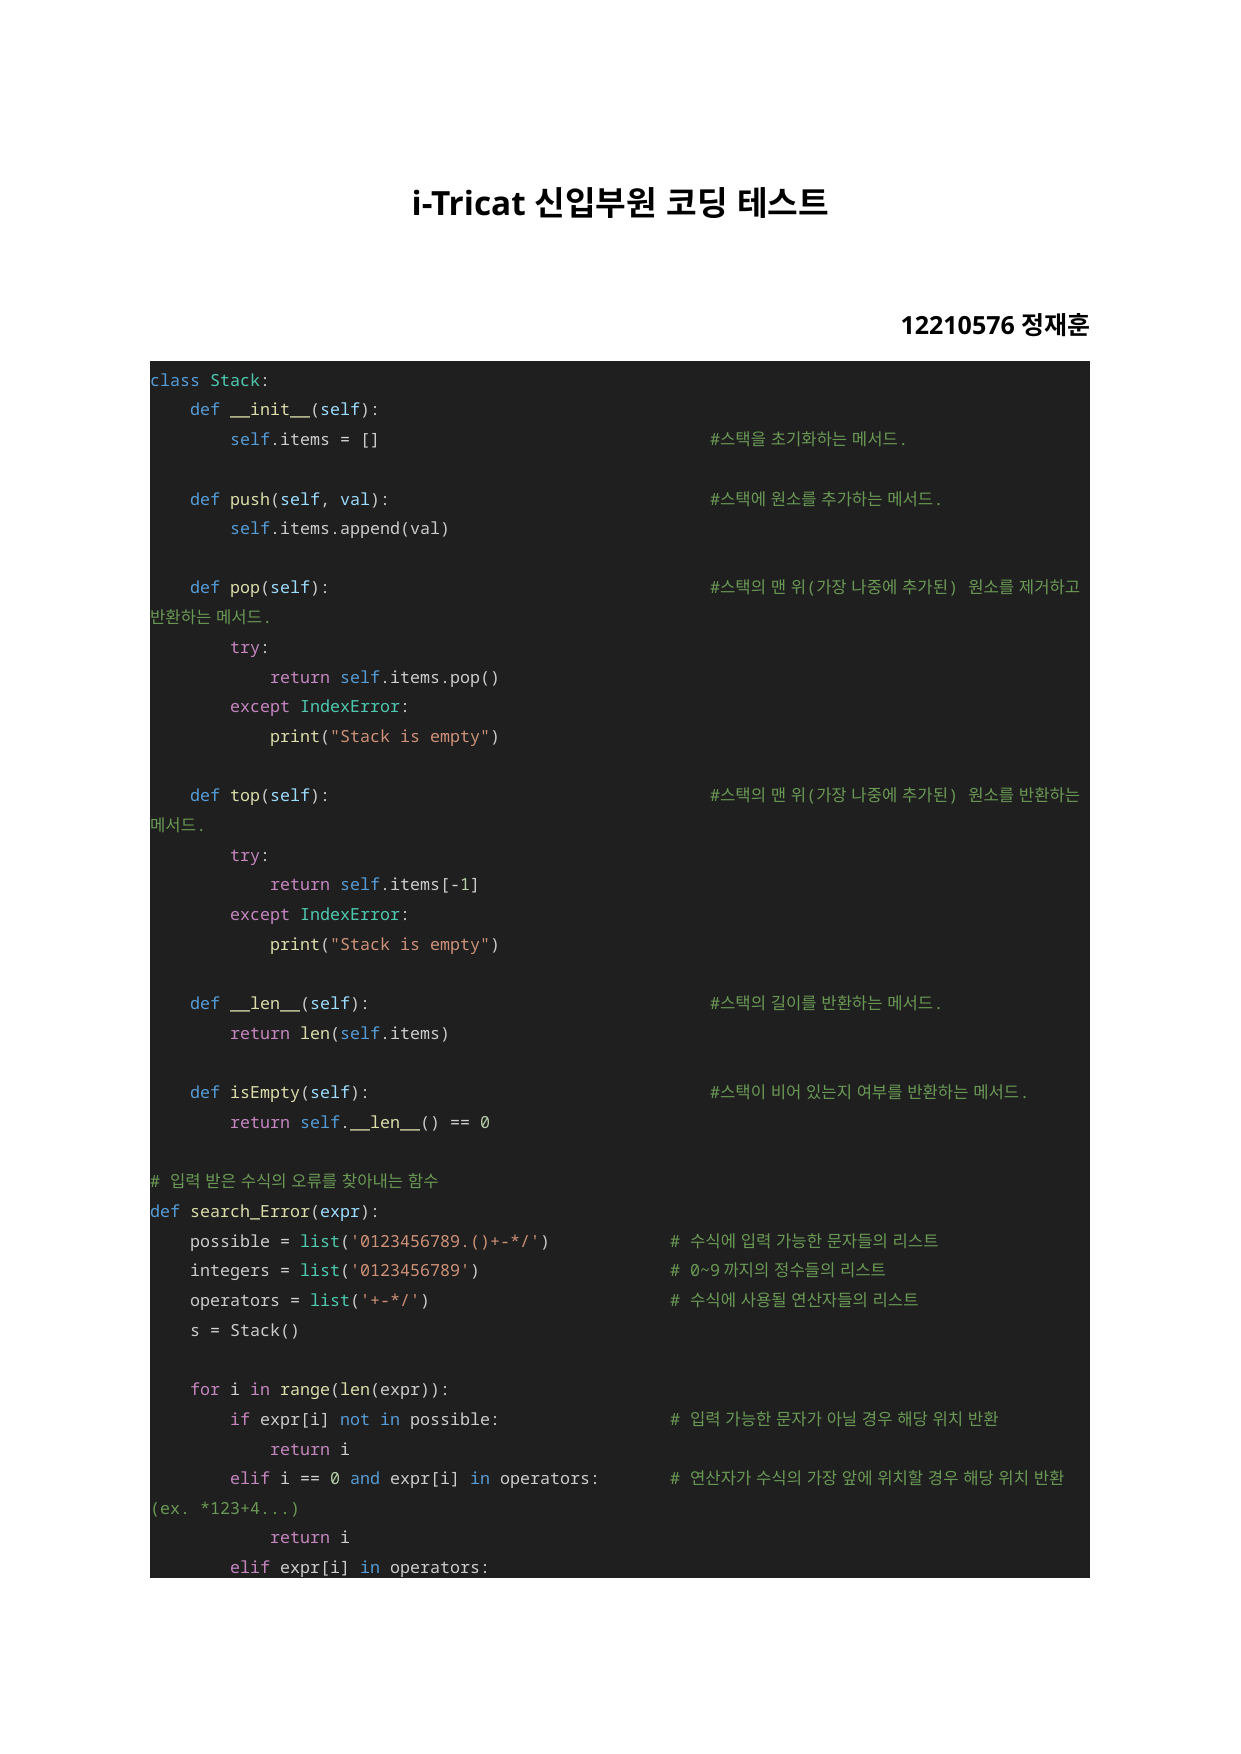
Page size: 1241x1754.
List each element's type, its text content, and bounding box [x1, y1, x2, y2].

text try: [150, 628, 1090, 658]
text integers = list('0123456789') # 0~9까지의 정수들의 리스트 [150, 1252, 1090, 1282]
text elif i == 0 and expr[i] in operators: # 연산자가 수식의 가장 앞에 위치할 경우 해당 위치 반환 (ex. *123+4...) [150, 1460, 1090, 1519]
text operators = list('+-*/') # 수식에 사용될 연산자들의 리스트 [150, 1282, 1090, 1311]
text return i [150, 1519, 1090, 1549]
text return self.items.pop() [150, 658, 1090, 688]
text def __init__(self): [150, 391, 1090, 421]
text elif expr[i] in operators: [150, 1549, 1090, 1578]
text try: [150, 836, 1090, 866]
text def __len__(self): #스택의 길이를 반환하는 메서드. [150, 985, 1090, 1014]
text for i in range(len(expr)): [150, 1371, 1090, 1400]
text def push(self, val): #스택에 원소를 추가하는 메서드. [150, 480, 1090, 510]
text return self.items[-1] [150, 866, 1090, 896]
text except IndexError: [150, 896, 1090, 925]
text s = Stack() [150, 1311, 1090, 1341]
text # 입력 받은 수식의 오류를 찾아내는 함수 [150, 1163, 1090, 1193]
text if expr[i] not in possible: # 입력 가능한 문자가 아닐 경우 해당 위치 반환 [150, 1400, 1090, 1430]
text class Stack: [150, 361, 1090, 391]
list 12210576 정재훈 [271, 306, 1090, 342]
text def search_Error(expr): [150, 1193, 1090, 1222]
text return len(self.items) [150, 1014, 1090, 1044]
text return self.__len__() == 0 [150, 1103, 1090, 1133]
text self.items = [] #스택을 초기화하는 메서드. [150, 421, 1090, 450]
text possible = list('0123456789.()+-*/') # 수식에 입력 가능한 문자들의 리스트 [150, 1222, 1090, 1252]
text def isEmpty(self): #스택이 비어 있는지 여부를 반환하는 메서드. [150, 1074, 1090, 1103]
text self.items.append(val) [150, 510, 1090, 539]
text print("Stack is empty") [150, 925, 1090, 955]
text except IndexError: [150, 688, 1090, 718]
text def pop(self): #스택의 맨 위(가장 나중에 추가된) 원소를 제거하고 반환하는 메서드. [150, 569, 1090, 628]
text print("Stack is empty") [150, 718, 1090, 747]
text i-Tricat 신입부원 코딩 테스트 [150, 177, 1090, 226]
text def top(self): #스택의 맨 위(가장 나중에 추가된) 원소를 반환하는 메서드. [150, 777, 1090, 836]
text return i [150, 1430, 1090, 1460]
